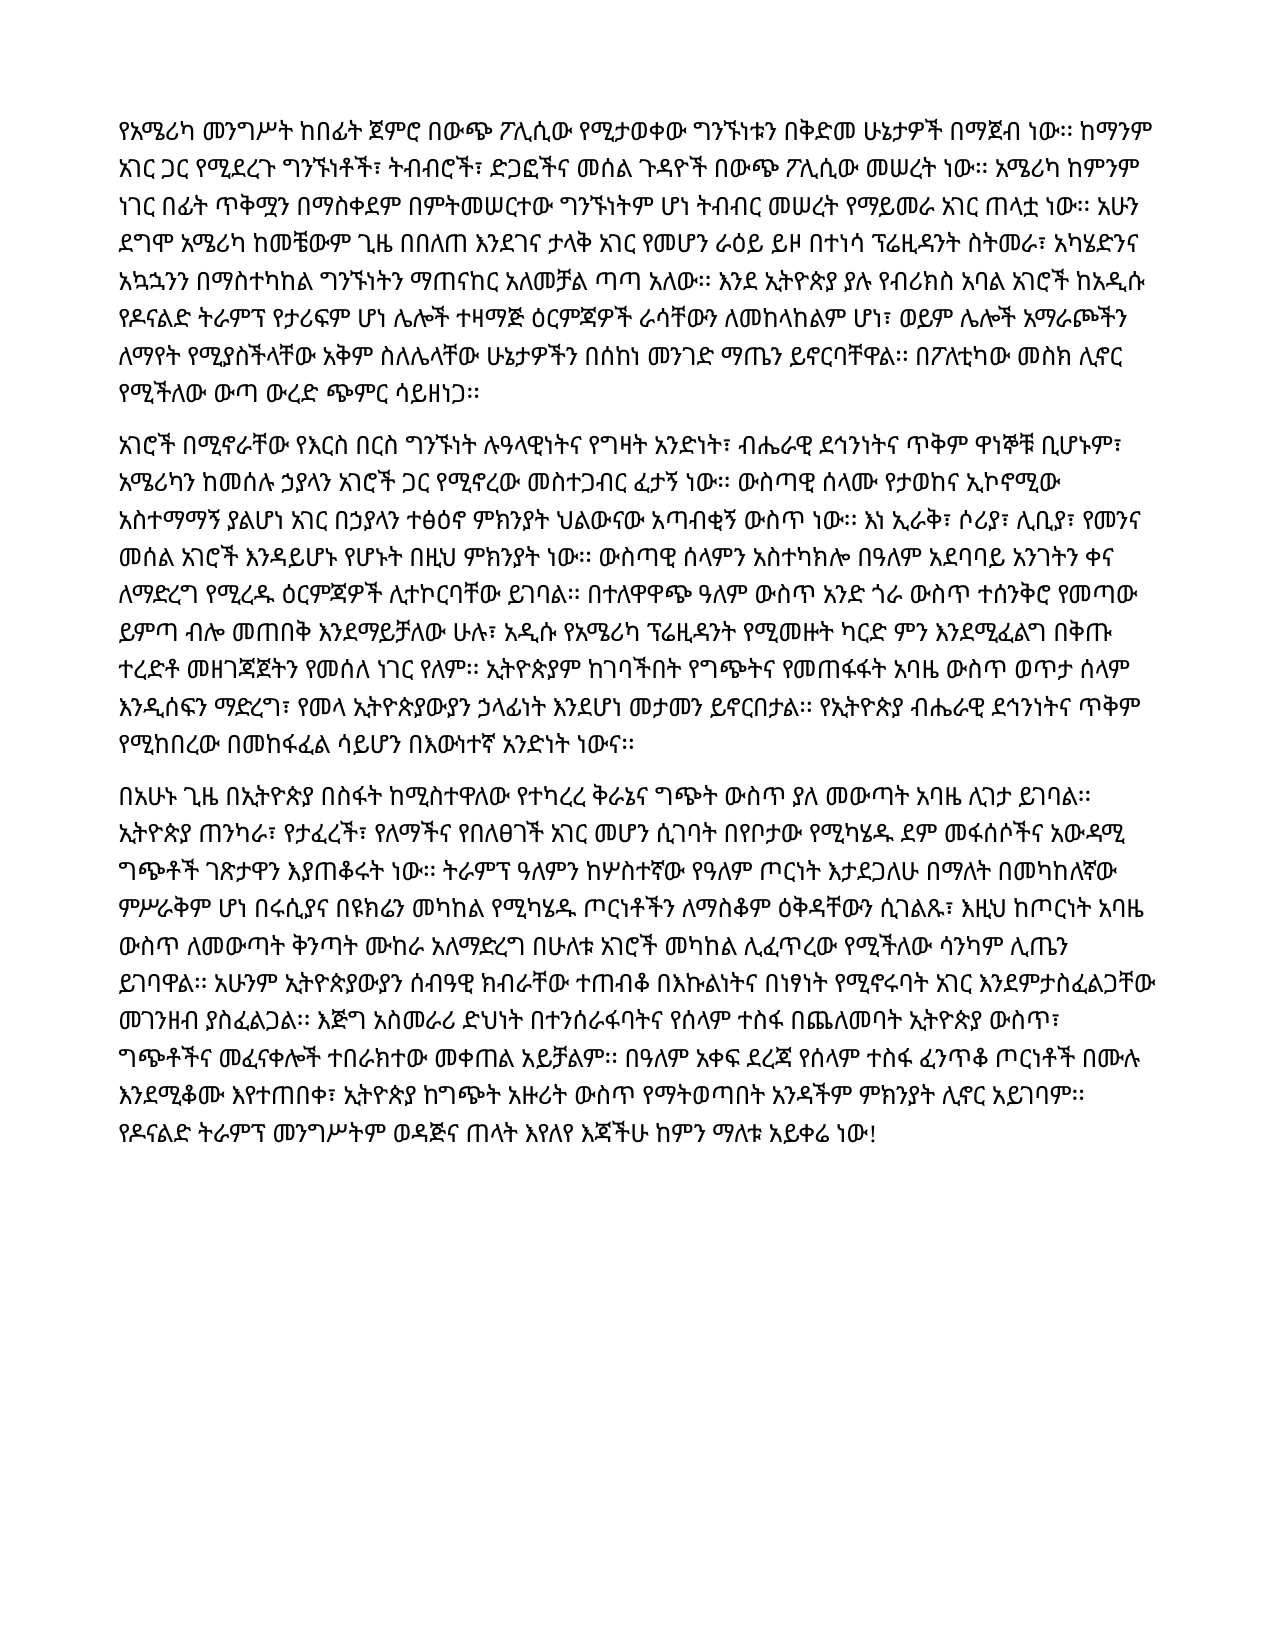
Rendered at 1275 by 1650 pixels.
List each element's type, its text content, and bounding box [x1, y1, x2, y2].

text በአሁኑ ጊዜ በኢትዮጵያ በስፋት ከሚስተዋለው የተካረረ ቅራኔና ግጭት ውስጥ ያለ መውጣት አባዜ ሊገታ ይገባል፡፡ ኢትዮጵያ ጠንካራ፣ የታፈረች፣ የለማችና የበለፀገች አገር መሆን ሲገባት በየቦታው የሚካሄዱ ደም መፋሰሶችና አውዳሚ ግጭቶች ገጽታዋን እያጠቆሩት ነው፡፡ ትራምፕ ዓለምን ከሦስተኛው የዓለም ጦርነት እታደጋለሁ በማለት በመካከለኛው ምሥራቅም ሆነ በሩሲያና በዩክሬን መካከል የሚካሄዱ ጦርነቶችን ለማስቆም ዕቅዳቸውን ሲገልጹ፣ እዚህ ከጦርነት አባዜ ውስጥ ለመውጣት ቅንጣት ሙከራ አለማድረግ በሁለቱ አገሮች መካከል ሊፈጥረው የሚችለው ሳንካም ሊጤን ይገባዋል፡፡ አሁንም ኢትዮጵያውያን ሰብዓዊ ክብራቸው ተጠብቆ በእኩልነትና በነፃነት የሚኖሩባት አገር እንደምታስፈልጋቸው መገንዘብ ያስፈልጋል፡፡ እጅግ አስመራሪ ድህነት በተንሰራፋባትና የሰላም ተስፋ በጨለመባት ኢትዮጵያ ውስጥ፣ ግጭቶችና መፈናቀሎች ተበራክተው መቀጠል አይቻልም፡፡ በዓለም አቀፍ ደረጃ የሰላም ተስፋ ፈንጥቆ ጦርነቶች በሙሉ እንደሚቆሙ እየተጠበቀ፣ ኢትዮጵያ ከግጭት አዙሪት ውስጥ የማትወጣበት አንዳችም ምክንያት ሊኖር አይገባም፡፡ የዶናልድ ትራምፕ መንግሥትም ወዳጅና ጠላት እየለየ እጃችሁ ከምን ማለቱ አይቀሬ ነው! [118, 783, 1157, 1153]
text የአሜሪካ መንግሥት ከበፊት ጀምሮ በውጭ ፖሊሲው የሚታወቀው ግንኙነቱን በቅድመ ሁኔታዎች በማጀብ ነው፡፡ ከማንም አገር ጋር የሚደረጉ ግንኙነቶች፣ ትብብሮች፣ ድጋፎችና መሰል ጉዳዮች በውጭ ፖሊሲው መሠረት ነው፡፡ አሜሪካ ከምንም ነገር በፊት ጥቅሟን በማስቀደም በምትመሠርተው ግንኙነትም ሆነ ትብብር መሠረት የማይመራ አገር ጠላቷ ነው፡፡ አሁን ደግሞ አሜሪካ ከመቼውም ጊዜ በበለጠ እንደገና ታላቅ አገር የመሆን ራዕይ ይዞ በተነሳ ፕሬዚዳንት ስትመራ፣ አካሄድንና አኳኋንን በማስተካከል ግንኙነትን ማጠናከር አለመቻል ጣጣ አለው፡፡ እንደ ኢትዮጵያ ያሉ የብሪክስ አባል አገሮች ከአዲሱ የዶናልድ ትራምፕ የታሪፍም ሆነ ሌሎች ተዛማጅ ዕርምጃዎች ራሳቸውን ለመከላከልም ሆነ፣ ወይም ሌሎች አማራጮችን ለማየት የሚያስችላቸው አቅም ስለሌላቸው ሁኔታዎችን በሰከነ መንገድ ማጤን ይኖርባቸዋል፡፡ በፖለቲካው መስክ ሊኖር የሚችለው ውጣ ውረድ ጭምር ሳይዘነጋ፡፡ [118, 118, 1157, 412]
text አገሮች በሚኖራቸው የእርስ በርስ ግንኙነት ሉዓላዊነትና የግዛት አንድነት፣ ብሔራዊ ደኅንነትና ጥቅም ዋነኞቹ ቢሆኑም፣ አሜሪካን ከመሰሉ ኃያላን አገሮች ጋር የሚኖረው መስተጋብር ፈታኝ ነው፡፡ ውስጣዊ ሰላሙ የታወከና ኢኮኖሚው አስተማማኝ ያልሆነ አገር በኃያላን ተፅዕኖ ምክንያት ህልውናው አጣብቂኝ ውስጥ ነው፡፡ እነ ኢራቅ፣ ሶሪያ፣ ሊቢያ፣ የመንና መሰል አገሮች እንዳይሆኑ የሆኑት በዚህ ምክንያት ነው፡፡ ውስጣዊ ሰላምን አስተካክሎ በዓለም አደባባይ አንገትን ቀና ለማድረግ የሚረዱ ዕርምጃዎች ሊተኮርባቸው ይገባል፡፡ በተለዋዋጭ ዓለም ውስጥ አንድ ጎራ ውስጥ ተሰንቅሮ የመጣው ይምጣ ብሎ መጠበቅ እንደማይቻለው ሁሉ፣ አዲሱ የአሜሪካ ፕሬዚዳንት የሚመዙት ካርድ ምን እንደሚፈልግ በቅጡ ተረድቶ መዘገጃጀትን የመሰለ ነገር የለም፡፡ ኢትዮጵያም ከገባችበት የግጭትና የመጠፋፋት አባዜ ውስጥ ወጥታ ሰላም እንዲሰፍን ማድረግ፣ የመላ ኢትዮጵያውያን ኃላፊነት እንደሆነ መታመን ይኖርበታል፡፡ የኢትዮጵያ ብሔራዊ ደኅንነትና ጥቅም የሚከበረው በመከፋፈል ሳይሆን በእውነተኛ አንድነት ነውና፡፡ [118, 432, 1157, 764]
